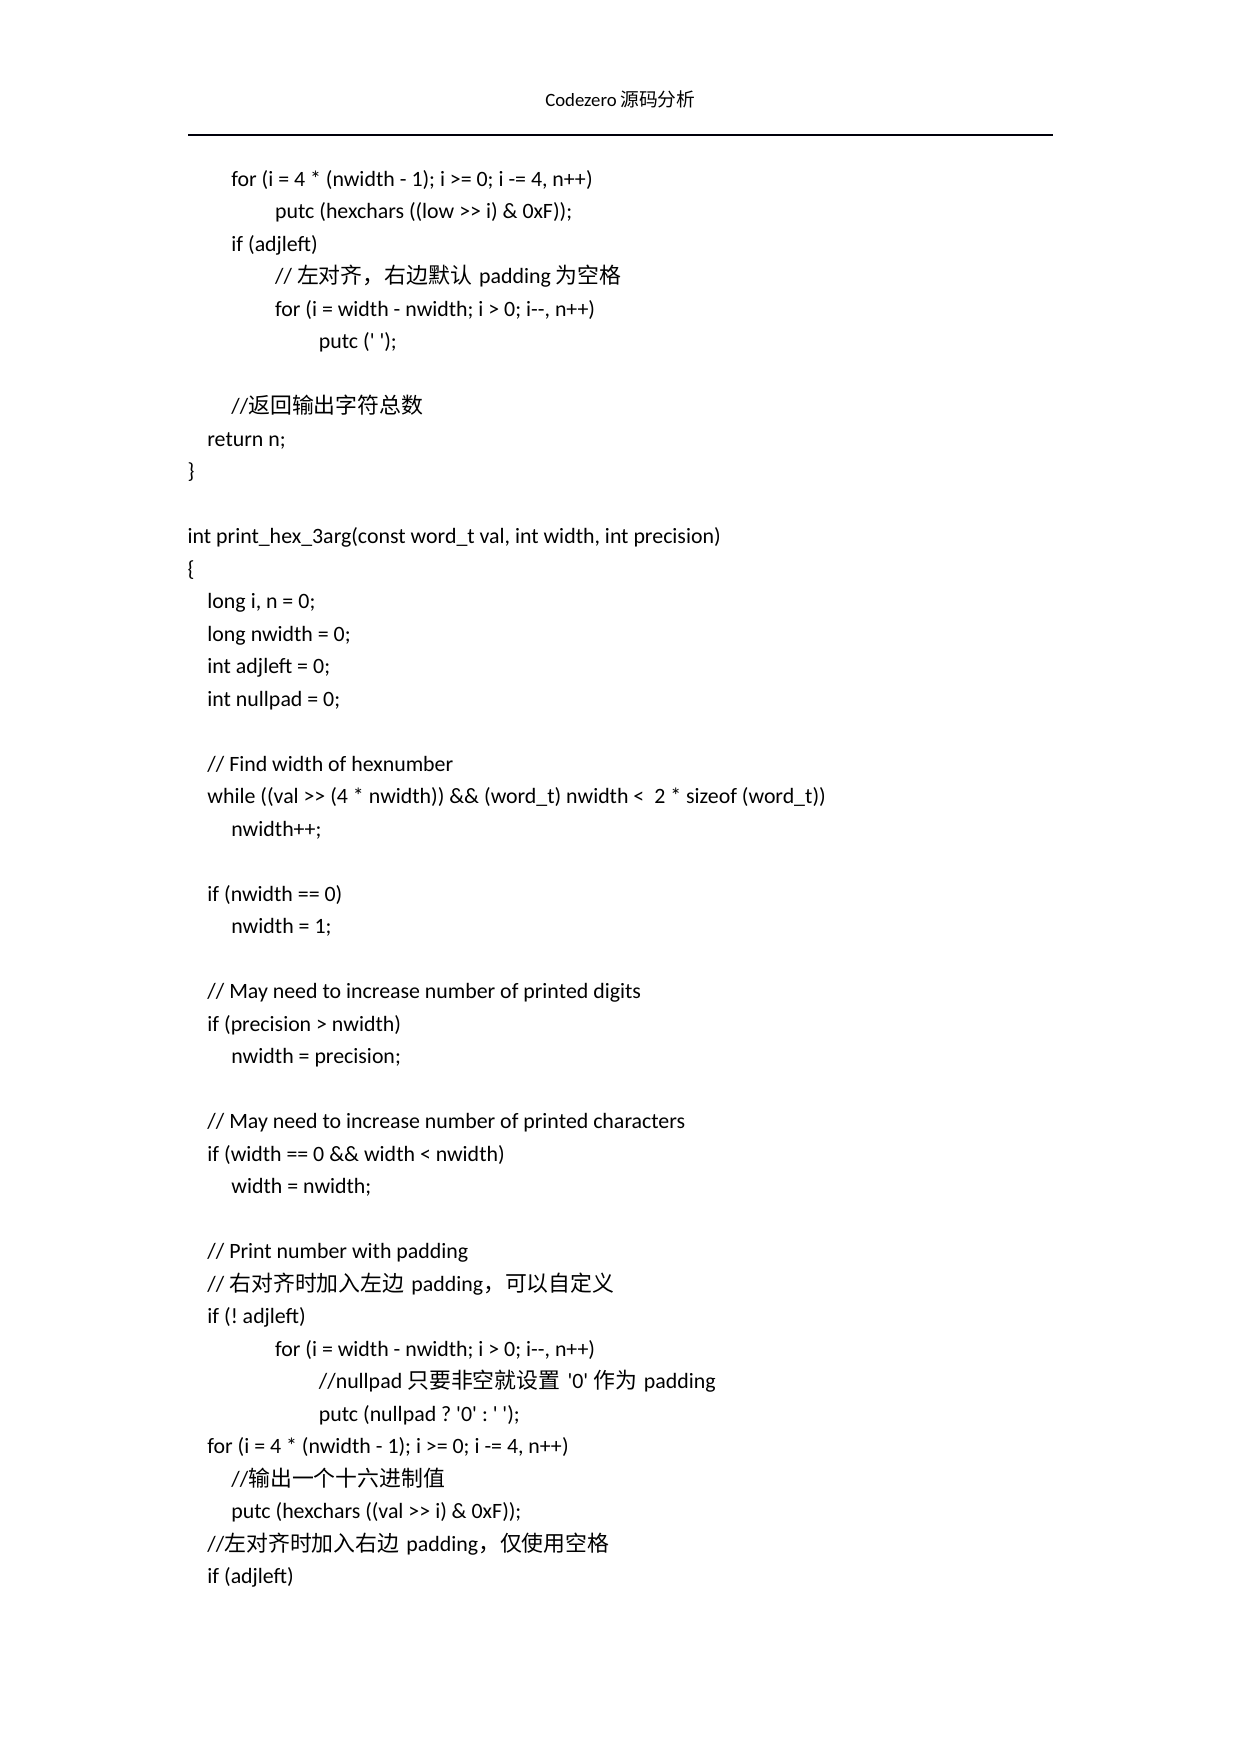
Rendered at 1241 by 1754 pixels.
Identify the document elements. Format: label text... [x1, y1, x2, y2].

text if (! adjleft) [187, 1299, 1053, 1332]
text //nullpad 只要非空就设置 '0' 作为 padding [187, 1364, 1053, 1397]
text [187, 292, 1053, 324]
text nwidth++; [187, 812, 1053, 844]
text nwidth = 1; [187, 909, 1053, 942]
text for (i = 4 * (nwidth - 1); i >= 0; i -= 4, n++) [187, 162, 1053, 194]
text { [187, 552, 1053, 584]
text return n; [187, 422, 1053, 454]
text putc (hexchars ((low >> i) & 0xF)); [187, 194, 1053, 227]
text for (i = width - nwidth; i > 0; i--, n++) [187, 1332, 1053, 1364]
text // May need to increase number of printed digits [187, 974, 1053, 1007]
text // Find width of hexnumber [187, 747, 1053, 779]
text width = nwidth; [187, 1169, 1053, 1202]
text int adjleft = 0; [187, 649, 1053, 682]
text // May need to increase number of printed characters [187, 1104, 1053, 1137]
text if (adjleft) [187, 227, 1053, 259]
text //左对齐时加入右边 padding，仅使用空格 [187, 1527, 1053, 1559]
text putc (nullpad ? '0' : ' '); [187, 1397, 1053, 1429]
text putc (hexchars ((val >> i) & 0xF)); [187, 1494, 1053, 1527]
text if (nwidth == 0) [187, 877, 1053, 909]
text for (i = 4 * (nwidth - 1); i >= 0; i -= 4, n++) [187, 1429, 1053, 1462]
text long nwidth = 0; [187, 617, 1053, 649]
text // 右对齐时加入左边 padding，可以自定义 [187, 1267, 1053, 1299]
text // 左对齐，右边默认 padding 为空格 [187, 259, 1053, 292]
text nwidth = precision; [187, 1039, 1053, 1072]
text // Print number with padding [187, 1234, 1053, 1267]
text putc (' '); [187, 324, 1053, 357]
text } [187, 454, 1053, 487]
text //返回输出字符总数 [187, 389, 1053, 422]
text long i, n = 0; [187, 584, 1053, 617]
text int print_hex_3arg(const word_t val, int width, int precision) [187, 519, 1053, 552]
text //输出一个十六进制值 [187, 1462, 1053, 1494]
text int nullpad = 0; [187, 682, 1053, 714]
text if (precision > nwidth) [187, 1007, 1053, 1039]
text if (adjleft) [187, 1559, 1053, 1592]
text if (width == 0 && width < nwidth) [187, 1137, 1053, 1169]
text while ((val >> (4 * nwidth)) && (word_t) nwidth < 2 * sizeof (word_t)) [187, 779, 1053, 812]
